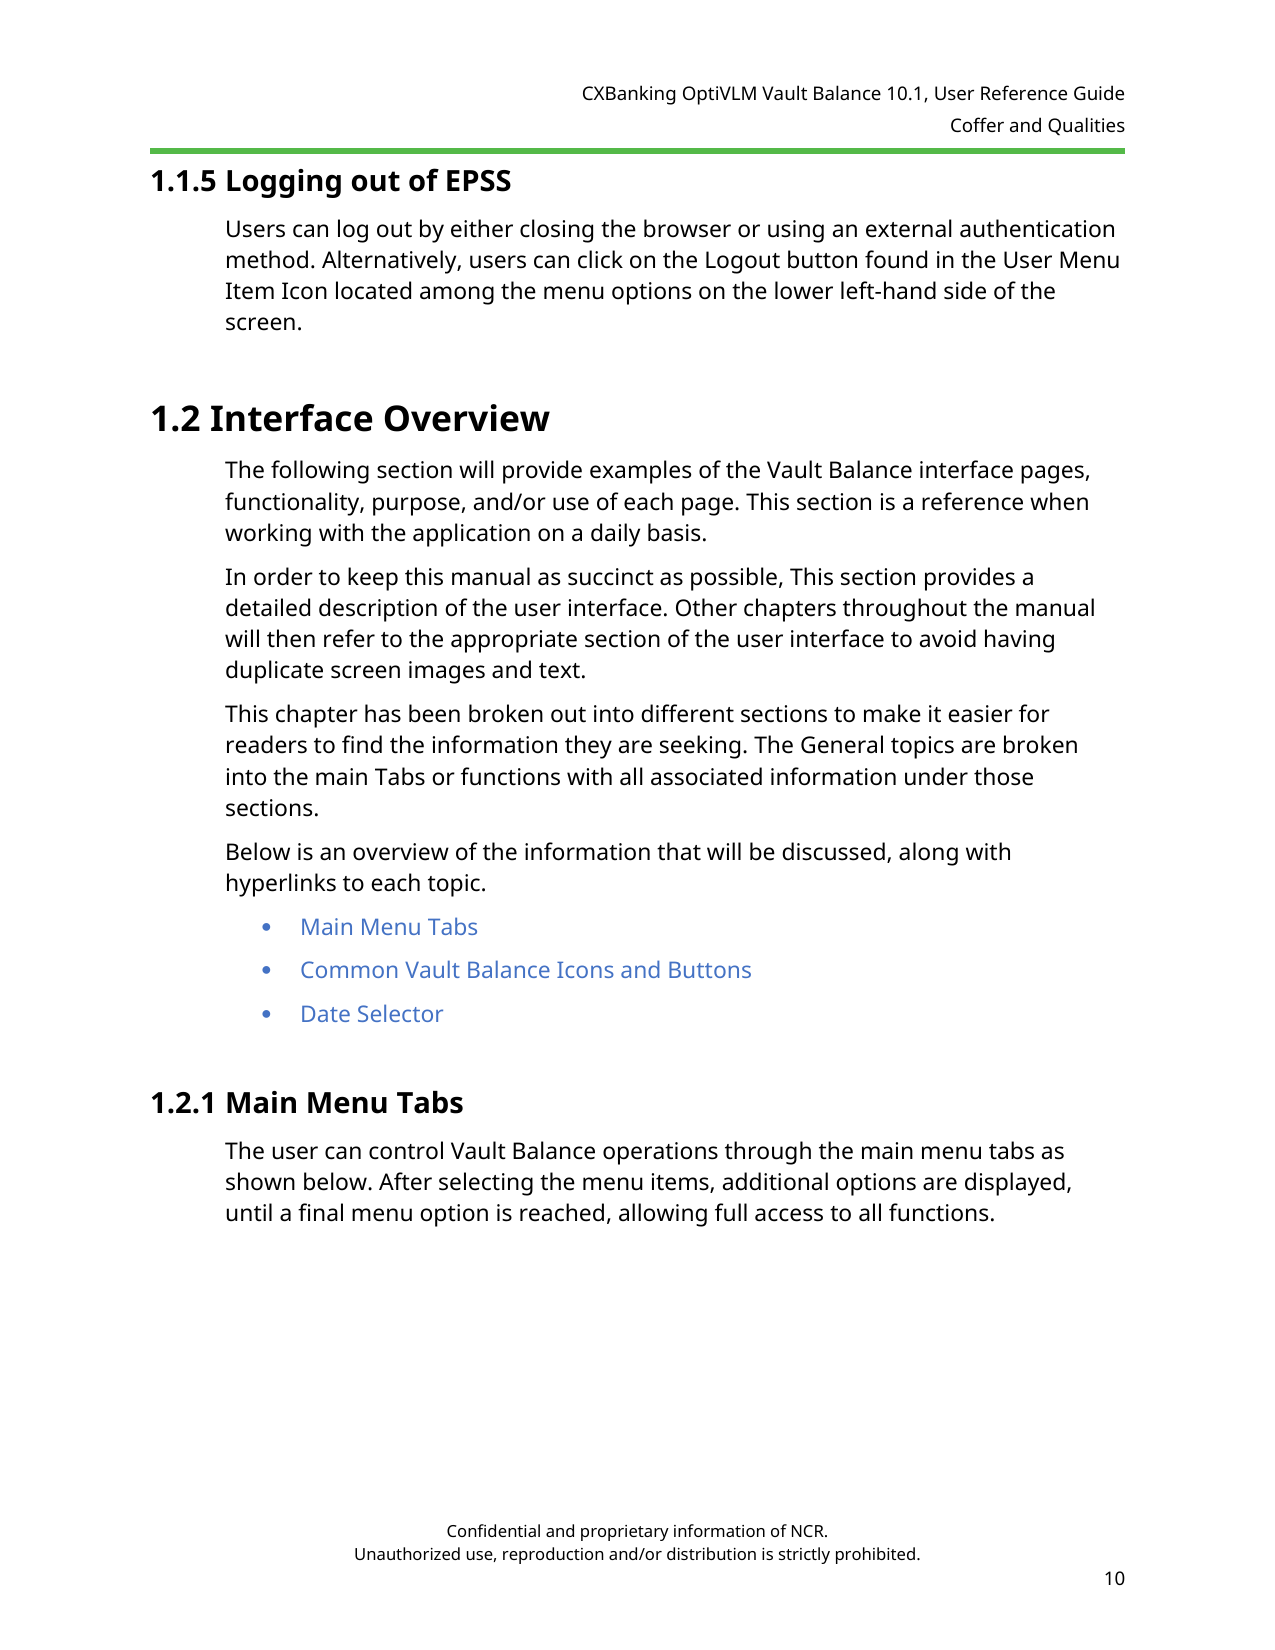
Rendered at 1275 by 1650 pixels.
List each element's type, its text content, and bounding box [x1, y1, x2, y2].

text In order to keep this manual as succinct as possible, This section provides a detailed description of the user interface. Other chapters throughout the manual will then refer to the appropriate section of the user interface to avoid having duplicate screen images and text. [225, 561, 1125, 686]
list Common Vault Balance Icons and Buttons [262, 954, 1125, 986]
subtitle Interface Overview [150, 394, 1125, 442]
text The following section will provide examples of the Vault Balance interface pages, functionality, purpose, and/or use of each page. This section is a reference when working with the application on a daily basis. [225, 454, 1125, 548]
text Users can log out by either closing the browser or using an external authentication method. Alternatively, users can click on the Logout button found in the User Menu Item Icon located among the menu options on the lower left-hand side of the screen. [225, 212, 1125, 337]
text This chapter has been broken out into different sections to make it easier for readers to find the information they are seeking. The General topics are broken into the main Tabs or functions with all associated information under those sections. [225, 698, 1125, 823]
text The user can control Vault Balance operations through the main menu tabs as shown below. After selecting the menu items, additional options are displayed, until a final menu option is reached, allowing full access to all functions. [225, 1135, 1125, 1228]
list Main Menu Tabs [262, 911, 1125, 942]
text Below is an overview of the information that will be discussed, along with hyperlinks to each topic. [225, 836, 1125, 898]
list Date Selector [262, 998, 1125, 1029]
subtitle Main Menu Tabs [150, 1082, 1125, 1122]
subtitle Logging out of EPSS [150, 160, 1125, 200]
